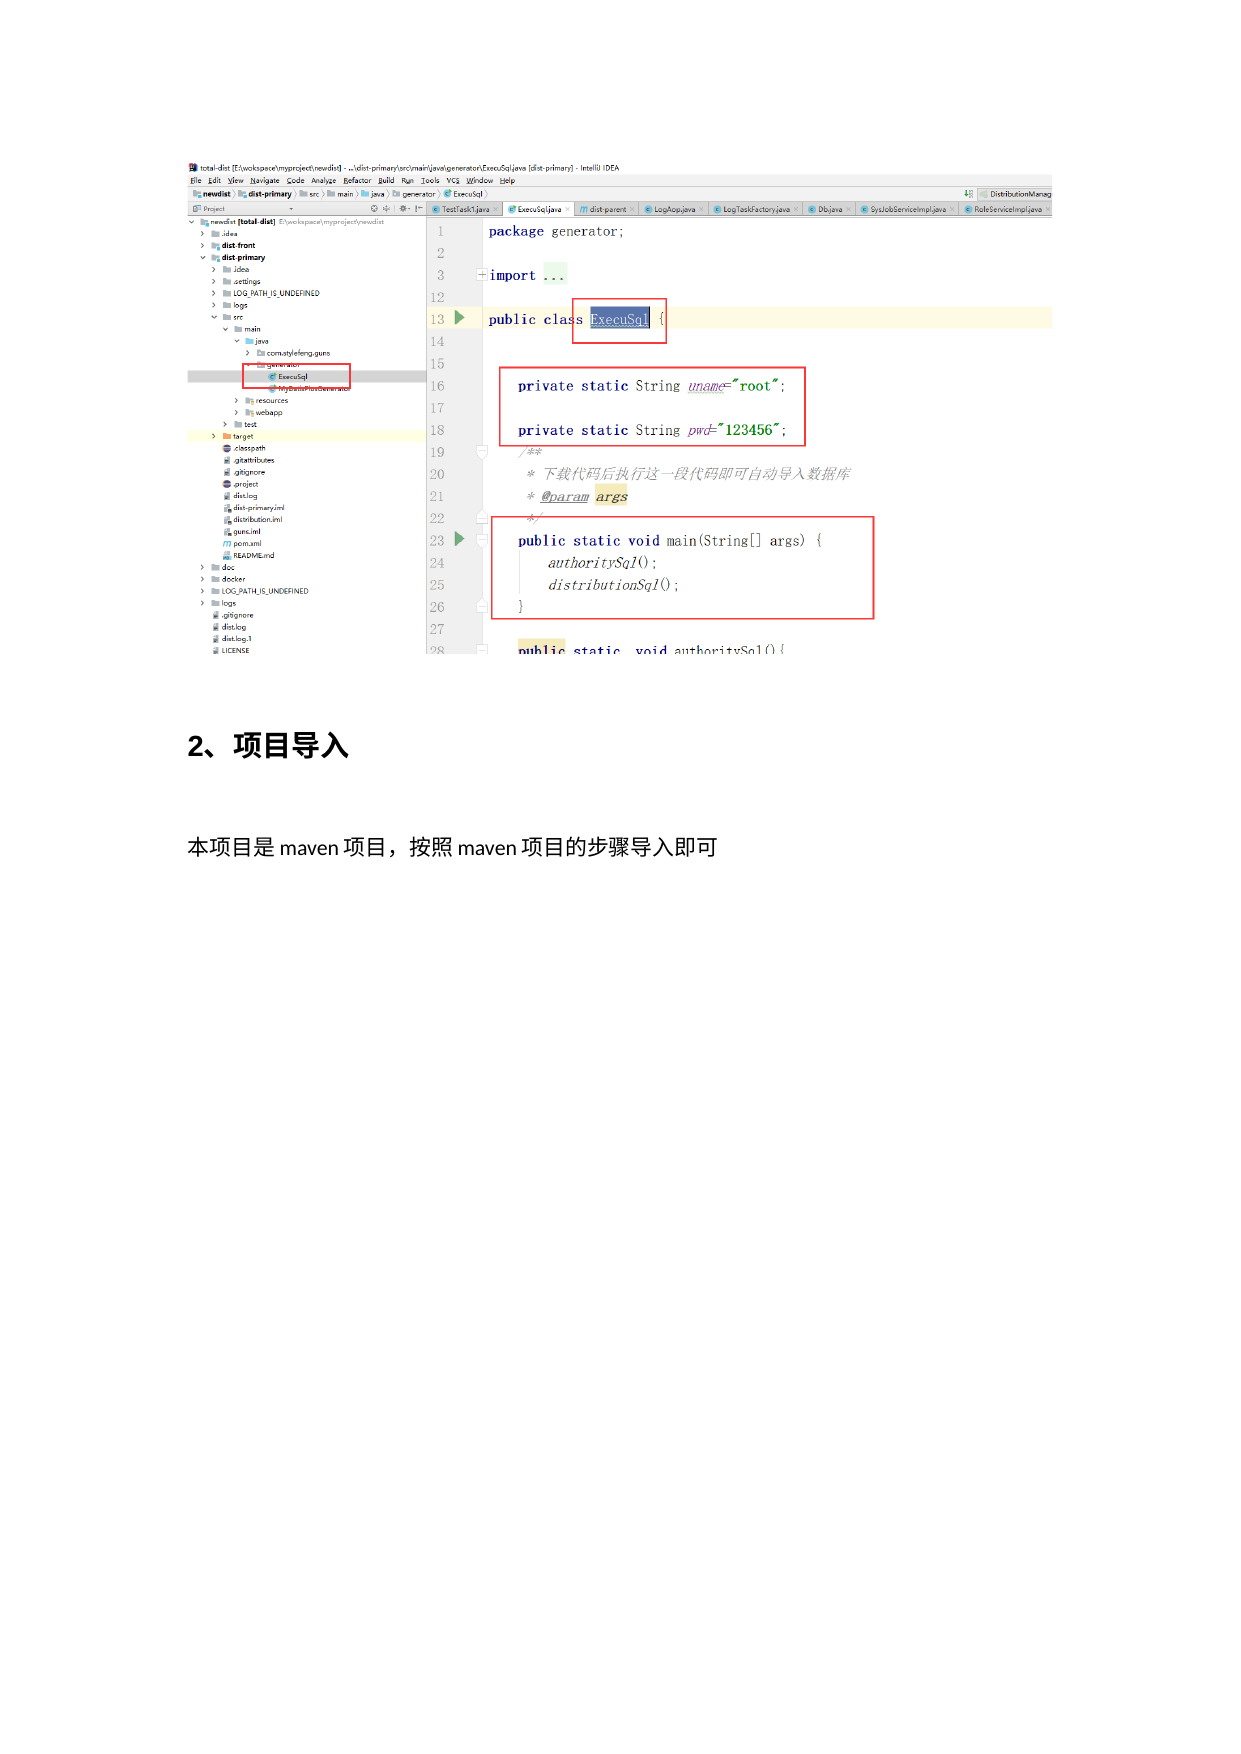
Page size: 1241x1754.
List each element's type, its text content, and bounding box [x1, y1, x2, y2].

picture [187, 162, 1053, 654]
list 本项目是maven项目，按照maven项目的步骤导入即可 [187, 829, 1053, 862]
subtitle 2、项目导入 [187, 711, 1053, 776]
